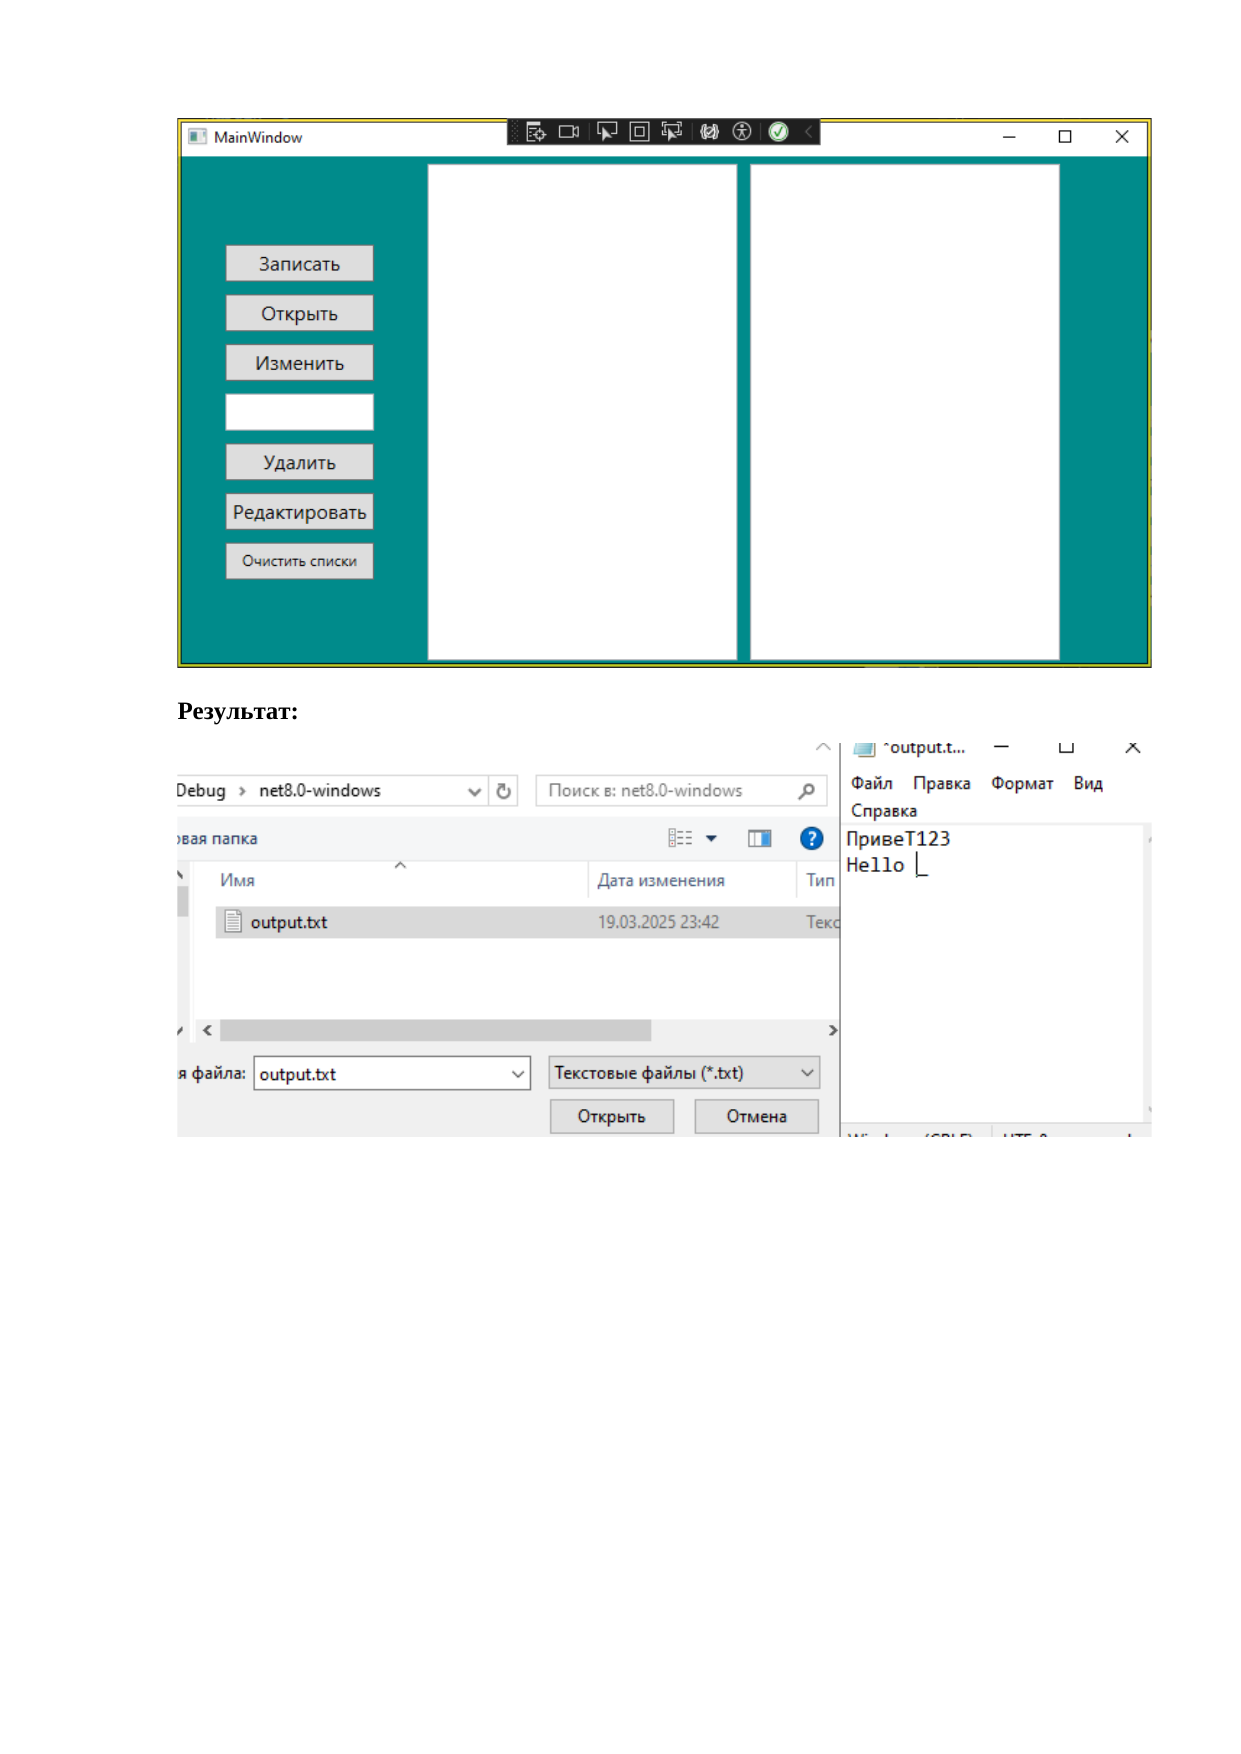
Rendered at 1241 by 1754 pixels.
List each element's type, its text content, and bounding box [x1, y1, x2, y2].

picture [177, 743, 1152, 1137]
picture [177, 118, 1152, 668]
text Результат: [177, 696, 1152, 725]
